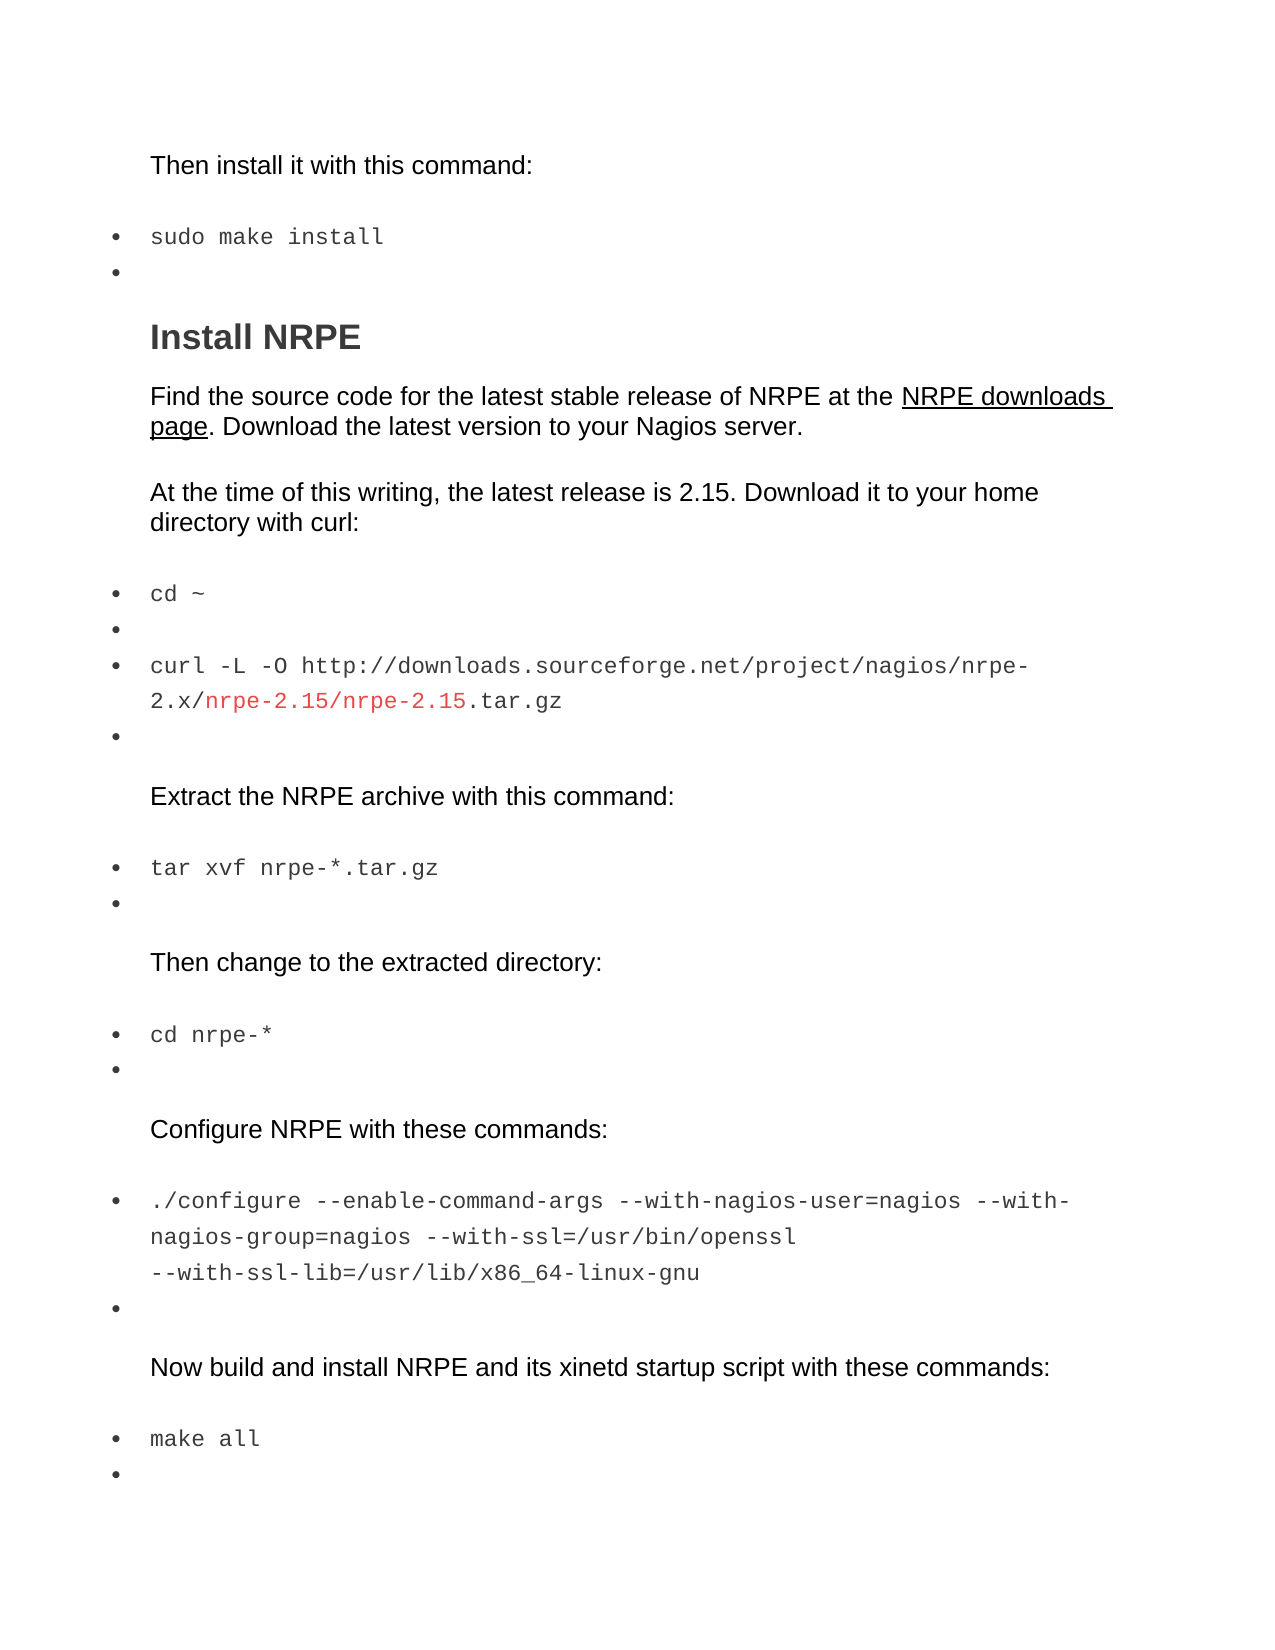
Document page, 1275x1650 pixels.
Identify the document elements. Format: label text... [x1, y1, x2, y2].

subtitle Install NRPE [150, 317, 1125, 357]
text Then install it with this command: [150, 150, 1125, 180]
list cd ~ [112, 572, 1125, 608]
list ./configure --enable-command-args --with-nagios-user=nagios --with-nagios-group=nagios --with-ssl=/usr/bin/openssl --with-ssl-lib=/usr/lib/x86_64-linux-gnu [112, 1180, 1125, 1287]
text Extract the NRPE archive with this command: [150, 781, 1125, 811]
list make all [112, 1418, 1125, 1454]
text At the time of this writing, the latest release is 2.15. Download it to your home directory with curl: [150, 477, 1125, 537]
list cd nrpe-* [112, 1013, 1125, 1049]
text Then change to the extracted directory: [150, 947, 1125, 977]
text Configure NRPE with these commands: [150, 1114, 1125, 1144]
text Now build and install NRPE and its xinetd startup script with these commands: [150, 1352, 1125, 1382]
text Find the source code for the latest stable release of NRPE at the NRPE downloads page. Download the latest version to your Nagios server. [150, 381, 1125, 441]
list curl -L -O http://downloads.sourceforge.net/project/nagios/nrpe-2.x/nrpe-2.15/nrpe-2.15.tar.gz [112, 644, 1125, 716]
list tar xvf nrpe-*.tar.gz [112, 847, 1125, 882]
list sudo make install [112, 216, 1125, 252]
